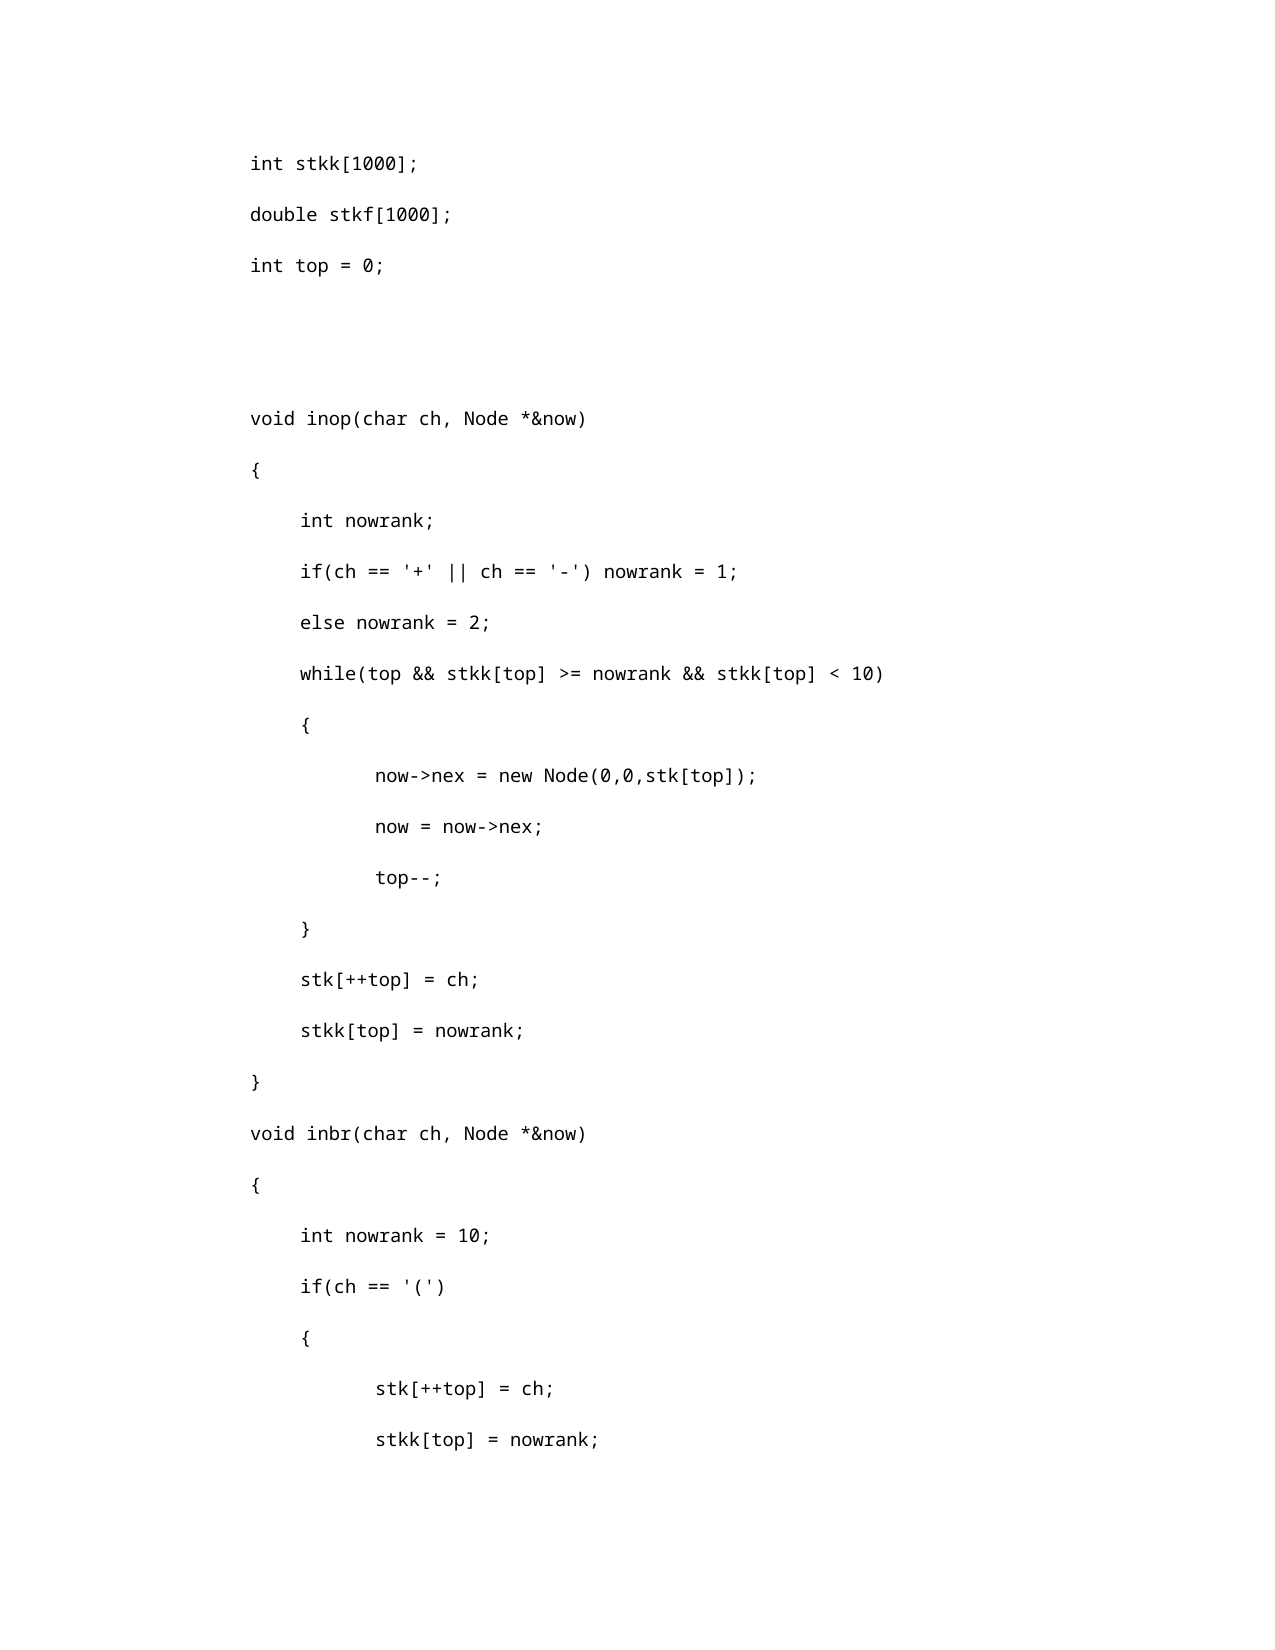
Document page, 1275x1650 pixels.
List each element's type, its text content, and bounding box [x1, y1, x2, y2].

text while(top && stkk[top] >= nowrank && stkk[top] < 10) [194, 660, 1125, 686]
text stk[++top] = ch; [194, 967, 1125, 992]
text if(ch == '(') [194, 1273, 1125, 1298]
text int nowrank = 10; [194, 1222, 1125, 1247]
text void inbr(char ch, Node *&now) [194, 1120, 1125, 1145]
text if(ch == '+' || ch == '-') nowrank = 1; [194, 558, 1125, 584]
text void inop(char ch, Node *&now) [194, 405, 1125, 431]
text top--; [194, 864, 1125, 890]
text } [194, 1069, 1125, 1094]
text { [194, 1171, 1125, 1196]
text now = now->nex; [194, 813, 1125, 839]
text int nowrank; [194, 507, 1125, 533]
text stk[++top] = ch; [194, 1375, 1125, 1401]
text int stkk[1000]; [194, 150, 1125, 176]
text { [194, 1324, 1125, 1349]
text } [194, 916, 1125, 941]
text now->nex = new Node(0,0,stk[top]); [194, 762, 1125, 788]
text int top = 0; [194, 252, 1125, 278]
text double stkf[1000]; [194, 201, 1125, 227]
text { [194, 456, 1125, 482]
text { [194, 711, 1125, 737]
text else nowrank = 2; [194, 609, 1125, 635]
text stkk[top] = nowrank; [194, 1018, 1125, 1043]
text stkk[top] = nowrank; [194, 1426, 1125, 1452]
